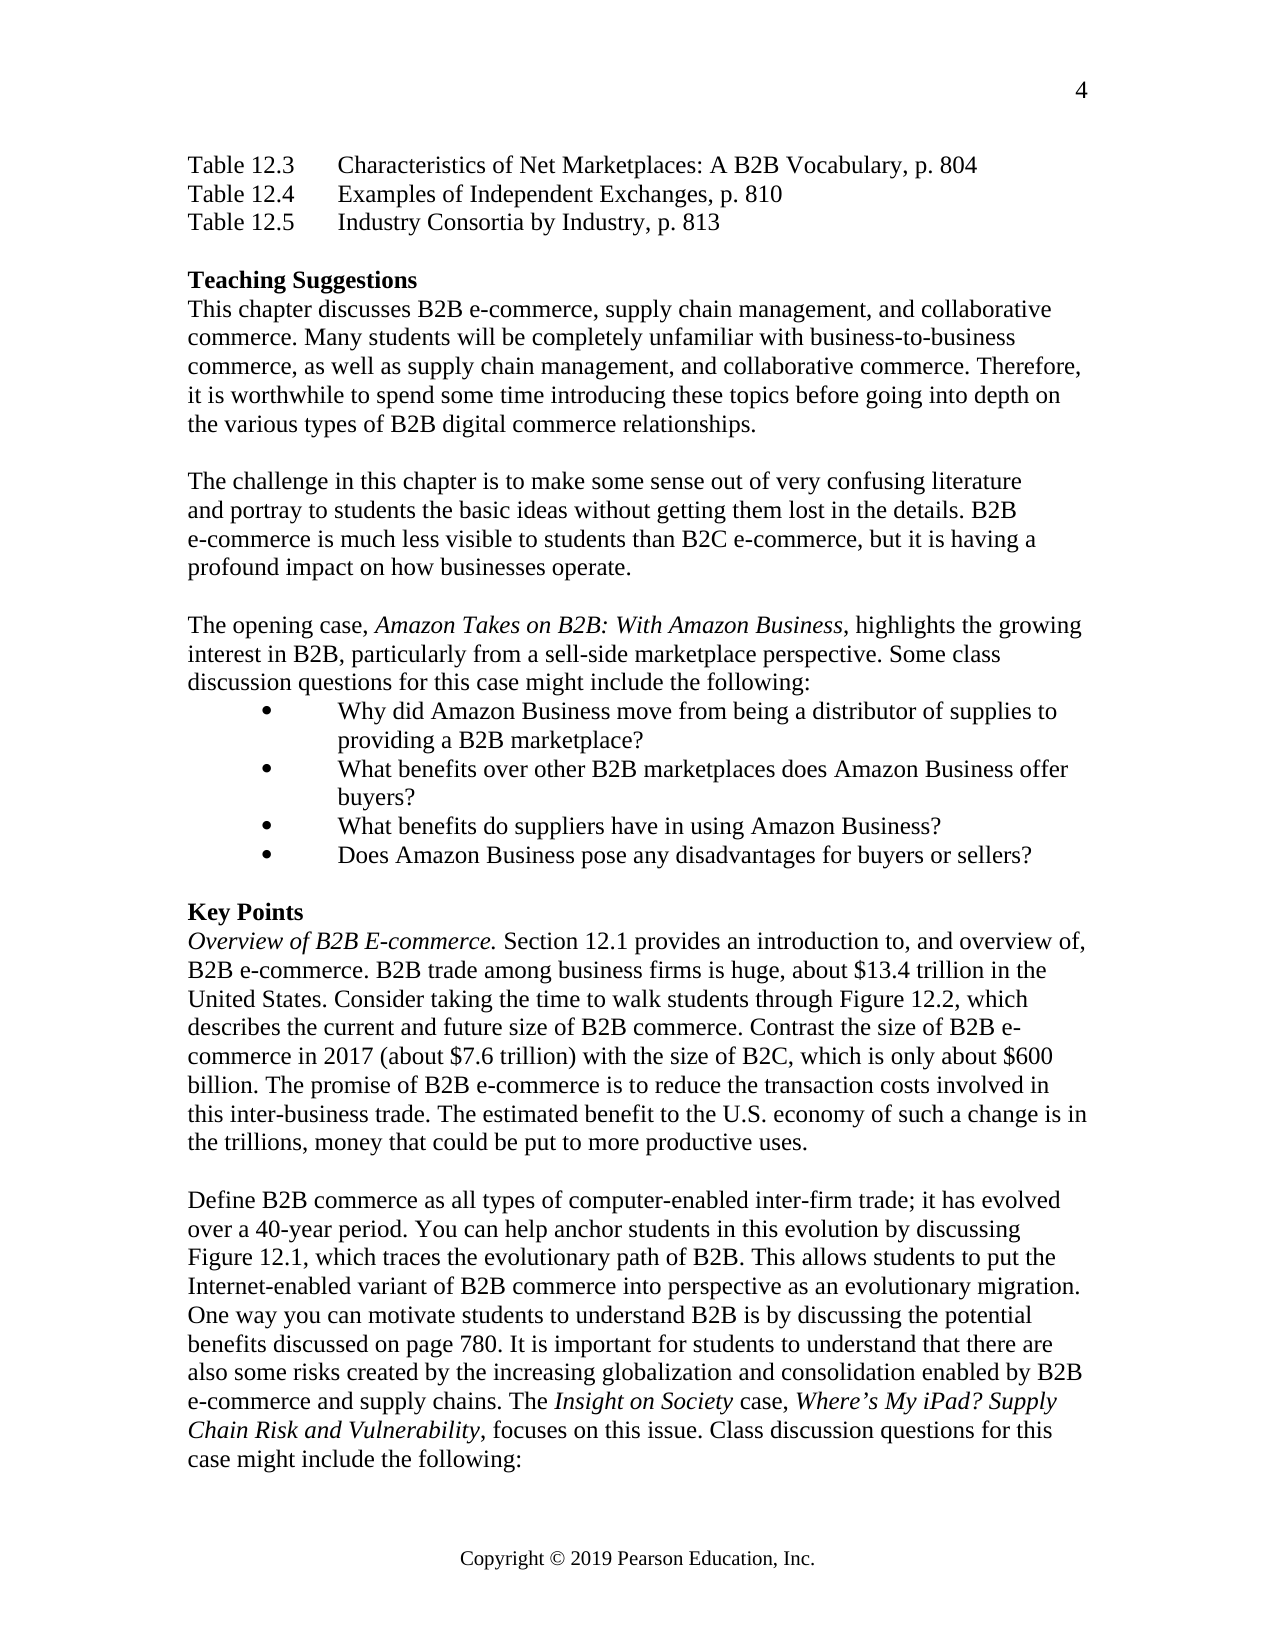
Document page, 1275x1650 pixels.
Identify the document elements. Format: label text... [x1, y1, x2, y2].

list Why did Amazon Business move from being a distributor of supplies to providing a B2B marketplace? [262, 696, 1087, 754]
list What benefits do suppliers have in using Amazon Business? [262, 811, 1087, 840]
text This chapter discusses B2B e-commerce, supply chain management, and collaborative commerce. Many students will be completely unfamiliar with business-to-business commerce, as well as supply chain management, and collaborative commerce. Therefore, it is worthwhile to spend some time introducing these topics before going into depth on the various types of B2B digital commerce relationships. [187, 294, 1087, 437]
subtitle Key Points [187, 897, 1087, 926]
list Does Amazon Business pose any disadvantages for buyers or sellers? [262, 840, 1087, 869]
text Define B2B commerce as all types of computer-enabled inter-firm trade; it has evolved over a 40-year period. You can help anchor students in this evolution by discussing Figure 12.1, which traces the evolutionary path of B2B. This allows students to put the Internet-enabled variant of B2B commerce into perspective as an evolutionary migration. One way you can motivate students to understand B2B is by discussing the potential benefits discussed on page 780. It is important for students to understand that there are also some risks created by the increasing globalization and consolidation enabled by B2B e-commerce and supply chains. The Insight on Society case, Where’s My iPad? Supply Chain Risk and Vulnerability, focuses on this issue. Class discussion questions for this case might include the following: [187, 1185, 1087, 1472]
subtitle Teaching Suggestions [187, 265, 1087, 294]
text Table 12.3 Characteristics of Net Marketplaces: A B2B Vocabulary, p. 804 [187, 150, 1087, 179]
text The challenge in this chapter is to make some sense out of very confusing literature and portray to students the basic ideas without getting them lost in the details. B2B e-commerce is much less visible to students than B2C e-commerce, but it is having a profound impact on how businesses operate. [187, 466, 1041, 581]
text The opening case, Amazon Takes on B2B: With Amazon Business, highlights the growing interest in B2B, particularly from a sell-side marketplace perspective. Some class discussion questions for this case might include the following: [187, 610, 1087, 696]
list What benefits over other B2B marketplaces does Amazon Business offer buyers? [262, 754, 1087, 811]
text Overview of B2B E-commerce. Section 12.1 provides an introduction to, and overview of, B2B e-commerce. B2B trade among business firms is huge, about $13.4 trillion in the United States. Consider taking the time to walk students through Figure 12.2, which describes the current and future size of B2B commerce. Contrast the size of B2B e-commerce in 2017 (about $7.6 trillion) with the size of B2C, which is only about $600 billion. The promise of B2B e-commerce is to reduce the transaction costs involved in this inter-business trade. The estimated benefit to the U.S. economy of such a change is in the trillions, money that could be put to more productive uses. [187, 926, 1087, 1156]
text Table 12.5 Industry Consortia by Industry, p. 813 [187, 207, 1087, 236]
text Table 12.4 Examples of Independent Exchanges, p. 810 [187, 179, 1087, 207]
